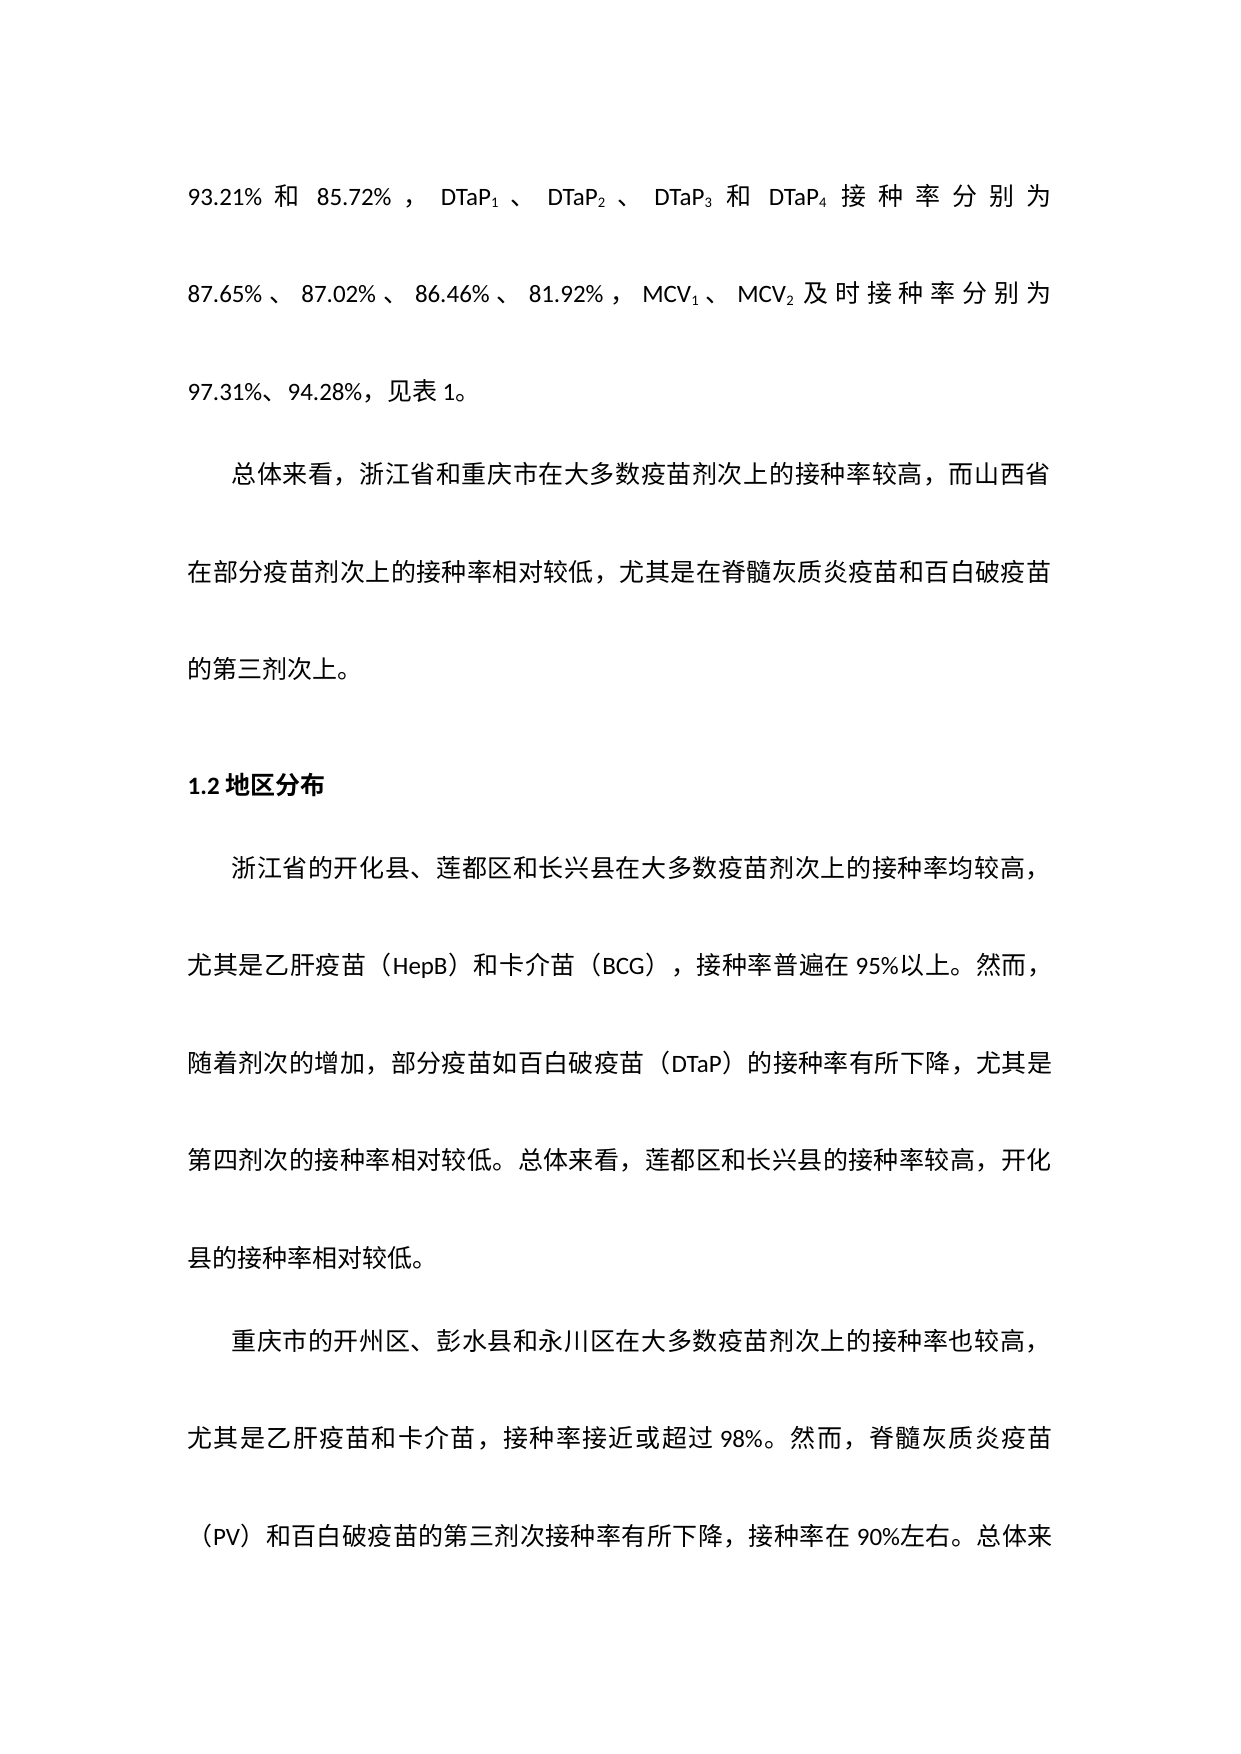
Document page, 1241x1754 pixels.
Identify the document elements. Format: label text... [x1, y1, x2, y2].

list 浙江省的开化县、莲都区和长兴县在大多数疫苗剂次上的接种率均较高，尤其是乙肝疫苗（HepB）和卡介苗（BCG），接种率普遍在95%以上。然而，随着剂次的增加，部分疫苗如百白破疫苗（DTaP）的接种率有所下降，尤其是第四剂次的接种率相对较低。总体来看，莲都区和长兴县的接种率较高，开化县的接种率相对较低。 [187, 834, 1053, 1289]
list 93.21%和85.72%，DTaP1、DTaP2、DTaP3和DTaP4接种率分别为87.65%、87.02%、86.46%、81.92%，MCV1、MCV2及时接种率分别为 97.31%、94.28%，见表1。 [187, 162, 1053, 422]
list 总体来看，浙江省和重庆市在大多数疫苗剂次上的接种率较高，而山西省在部分疫苗剂次上的接种率相对较低，尤其是在脊髓灰质炎疫苗和百白破疫苗的第三剂次上。 [187, 440, 1053, 700]
list 1.2 地区分布 [187, 751, 1053, 816]
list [187, 1307, 1053, 1567]
